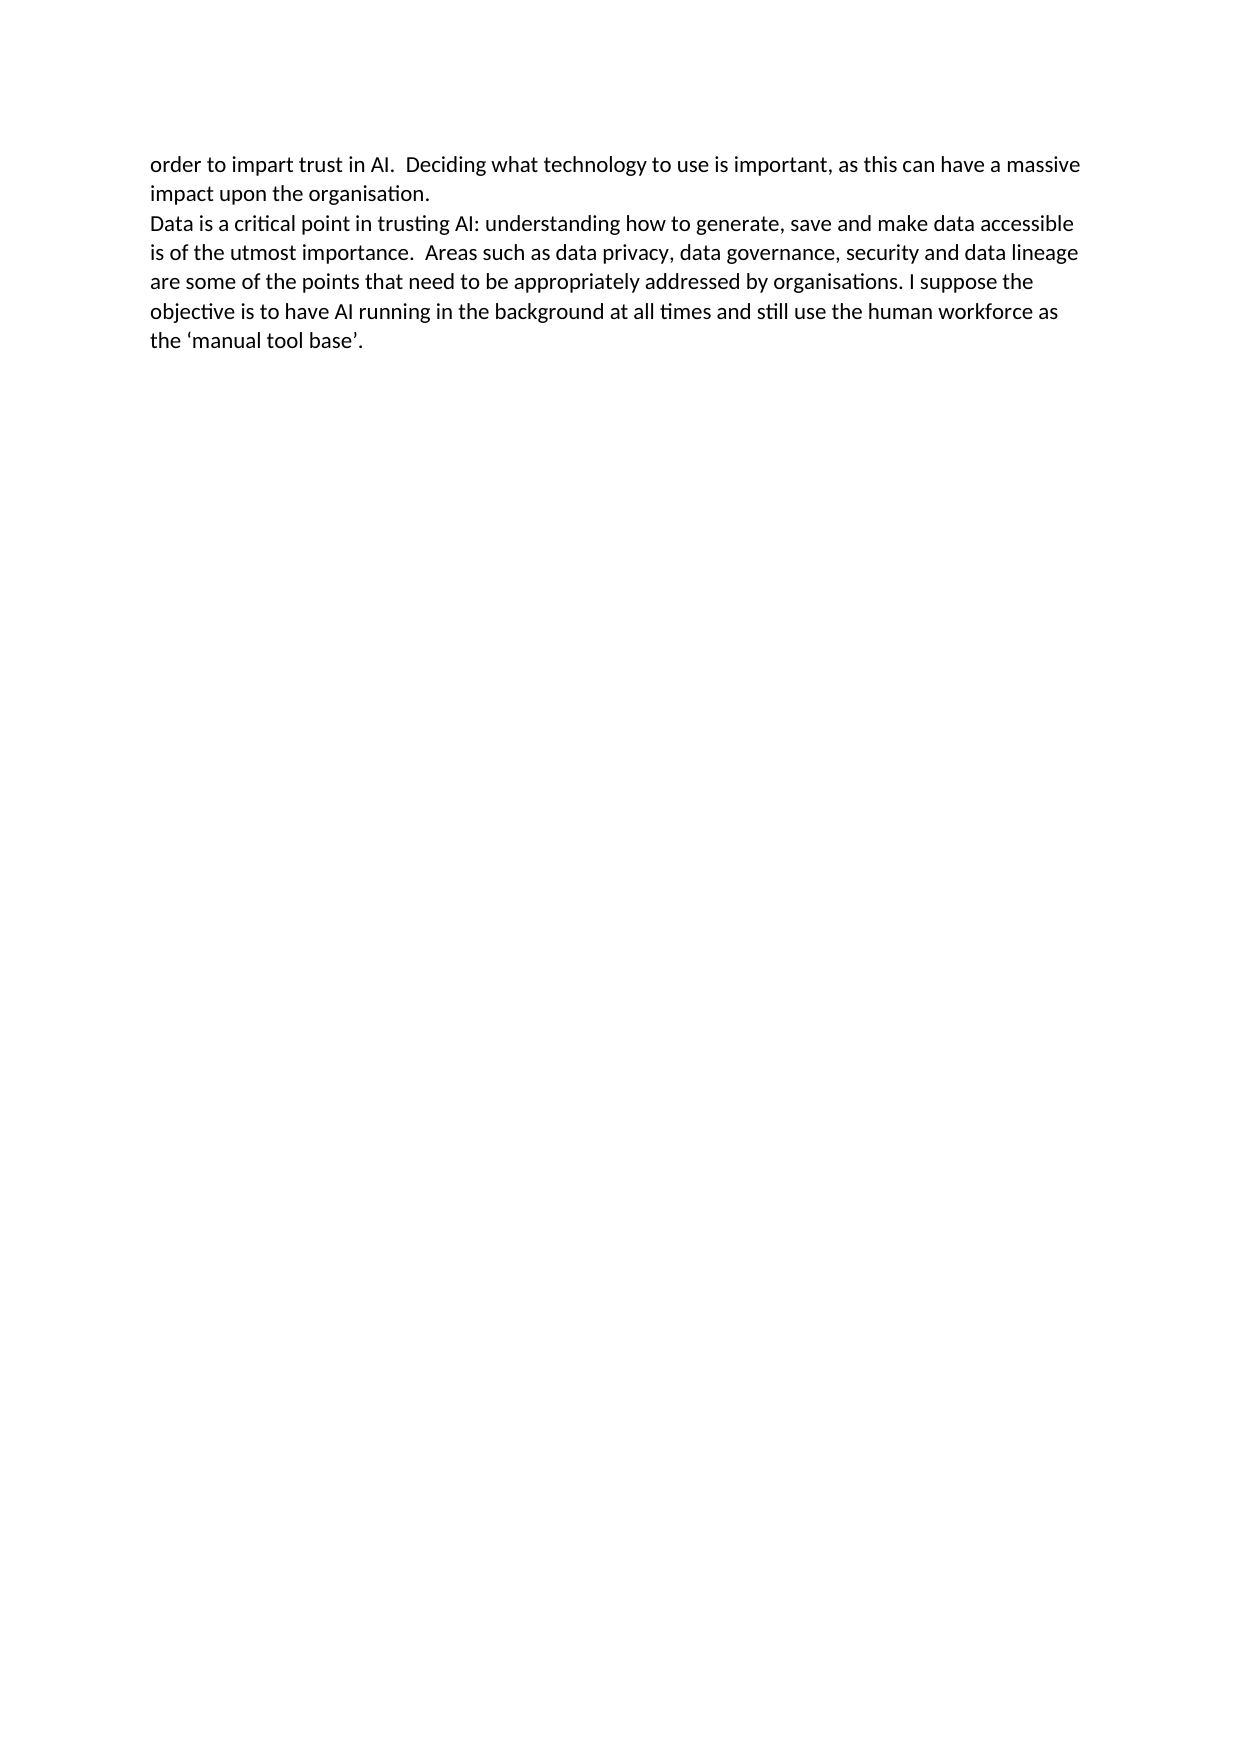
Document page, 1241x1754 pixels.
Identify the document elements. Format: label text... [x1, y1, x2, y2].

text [150, 150, 1090, 207]
text Data is a critical point in trusting AI: understanding how to generate, save and make data accessible is of the utmost importance. Areas such as data privacy, data governance, security and data lineage are some of the points that need to be appropriately addressed by organisations. I suppose the objective is to have AI running in the background at all times and still use the human workforce as the ‘manual tool base’. [150, 209, 1090, 354]
